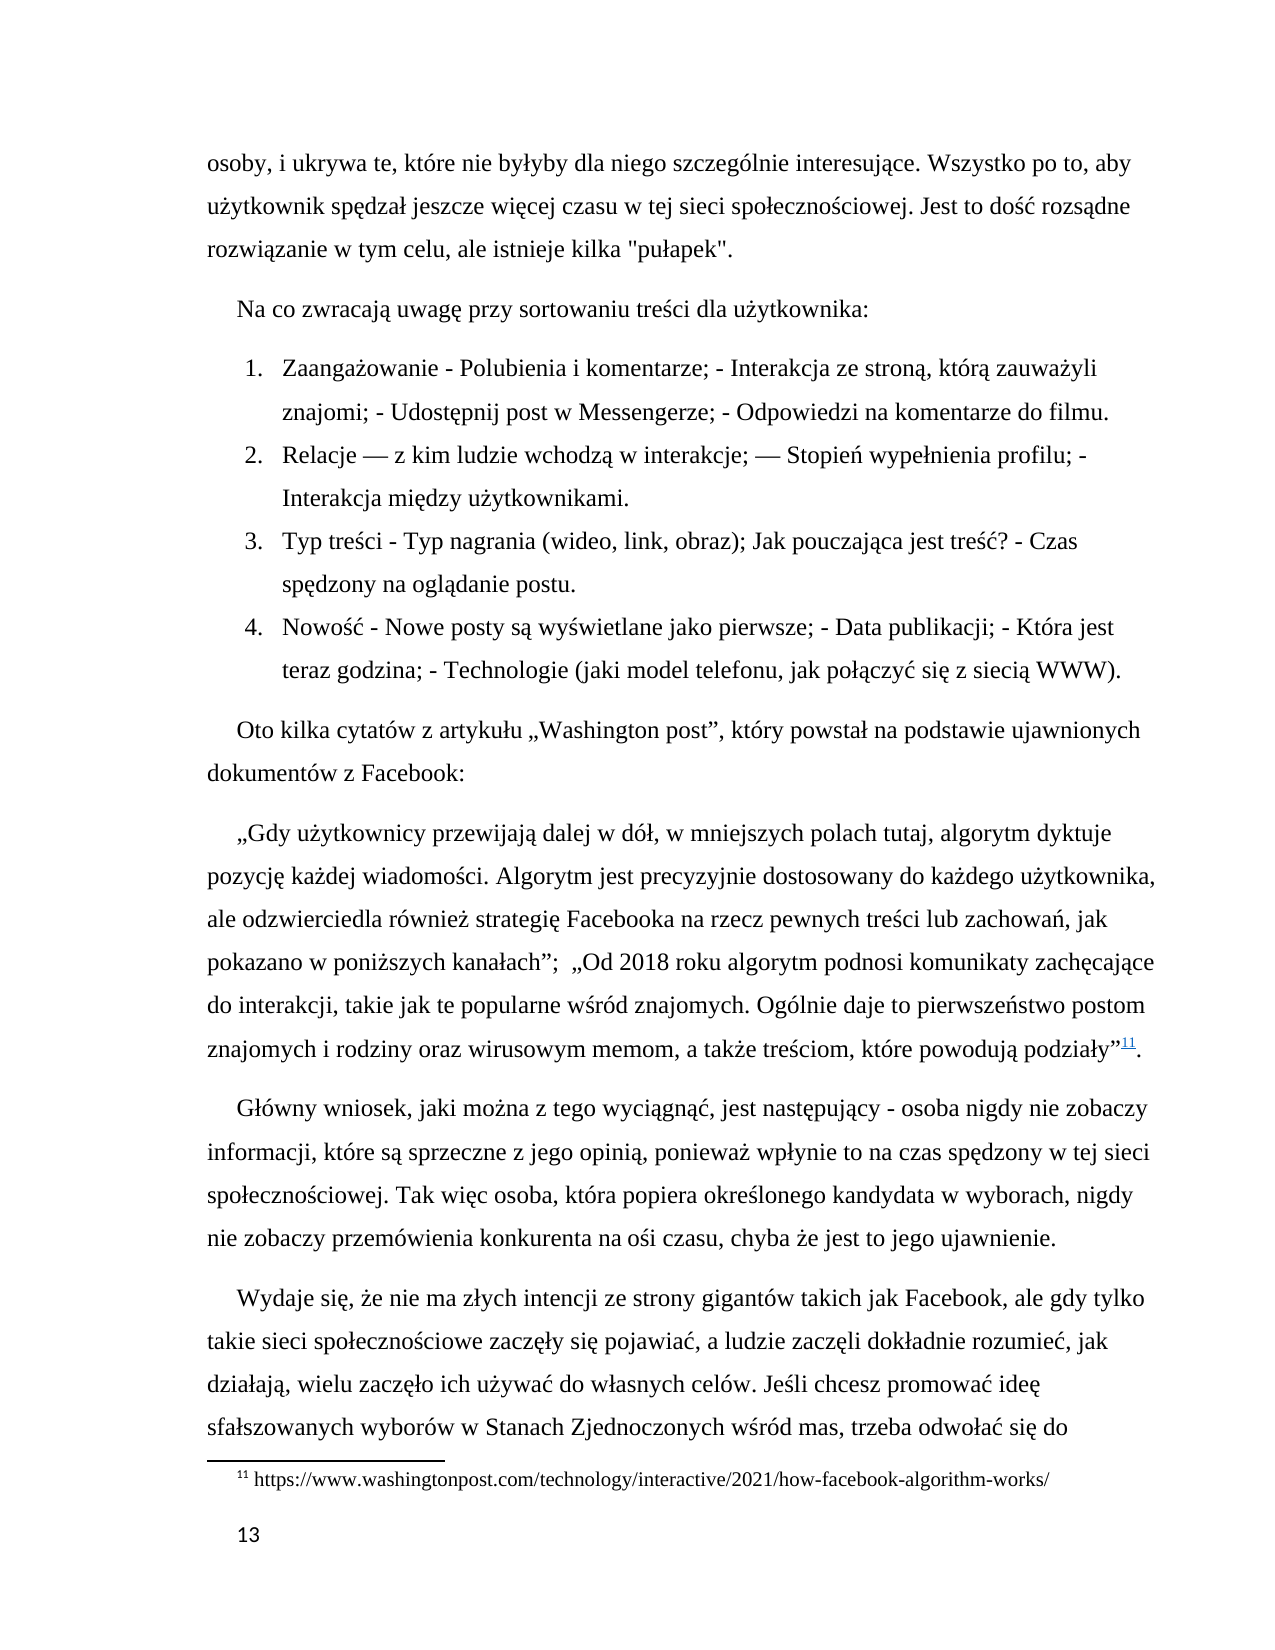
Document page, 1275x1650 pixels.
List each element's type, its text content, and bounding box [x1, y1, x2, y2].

list „Gdy użytkownicy przewijają dalej w dół, w mniejszych polach tutaj, algorytm dyktuje pozycję każdej wiadomości. Algorytm jest precyzyjnie dostosowany do każdego użytkownika, ale odzwierciedla również strategię Facebooka na rzecz pewnych treści lub zachowań, jak pokazano w poniższych kanałach”; „Od 2018 roku algorytm podnosi komunikaty zachęcające do interakcji, takie jak te popularne wśród znajomych. Ogólnie daje to pierwszeństwo postom znajomych i rodziny oraz wirusowym memom, a także treściom, które powodują podziały”. [207, 818, 1157, 1062]
text Główny wniosek, jaki można z tego wyciągnąć, jest następujący - osoba nigdy nie zobaczy informacji, które są sprzeczne z jego opinią, ponieważ wpłynie to na czas spędzony w tej sieci społecznościowej. Tak więc osoba, która popiera określonego kandydata w wyborach, nigdy nie zobaczy przemówienia konkurenta na ośi czasu, chyba że jest to jego ujawnienie. [207, 1093, 1157, 1252]
list Zaangażowanie - Polubienia i komentarze; - Interakcja ze stroną, którą zauważyli znajomi; - Udostępnij post w Messengerze; - Odpowiedzi na komentarze do filmu. [244, 353, 1157, 425]
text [207, 148, 1157, 263]
text Na co zwracają uwagę przy sortowaniu treści dla użytkownika: [207, 294, 1157, 322]
text Oto kilka cytatów z artykułu „Washington post”, który powstał na podstawie ujawnionych dokumentów z Facebook: [207, 715, 1157, 787]
list Nowość - Nowe posty są wyświetlane jako pierwsze; - Data publikacji; - Która jest teraz godzina; - Technologie (jaki model telefonu, jak połączyć się z siecią WWW). [244, 612, 1157, 684]
list Typ treści - Typ nagrania (wideo, link, obraz); Jak pouczająca jest treść? - Czas spędzony na oglądanie postu. [244, 526, 1157, 598]
list Relacje — z kim ludzie wchodzą w interakcje; — Stopień wypełnienia profilu; - Interakcja między użytkownikami. [244, 440, 1157, 512]
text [207, 1283, 1157, 1441]
